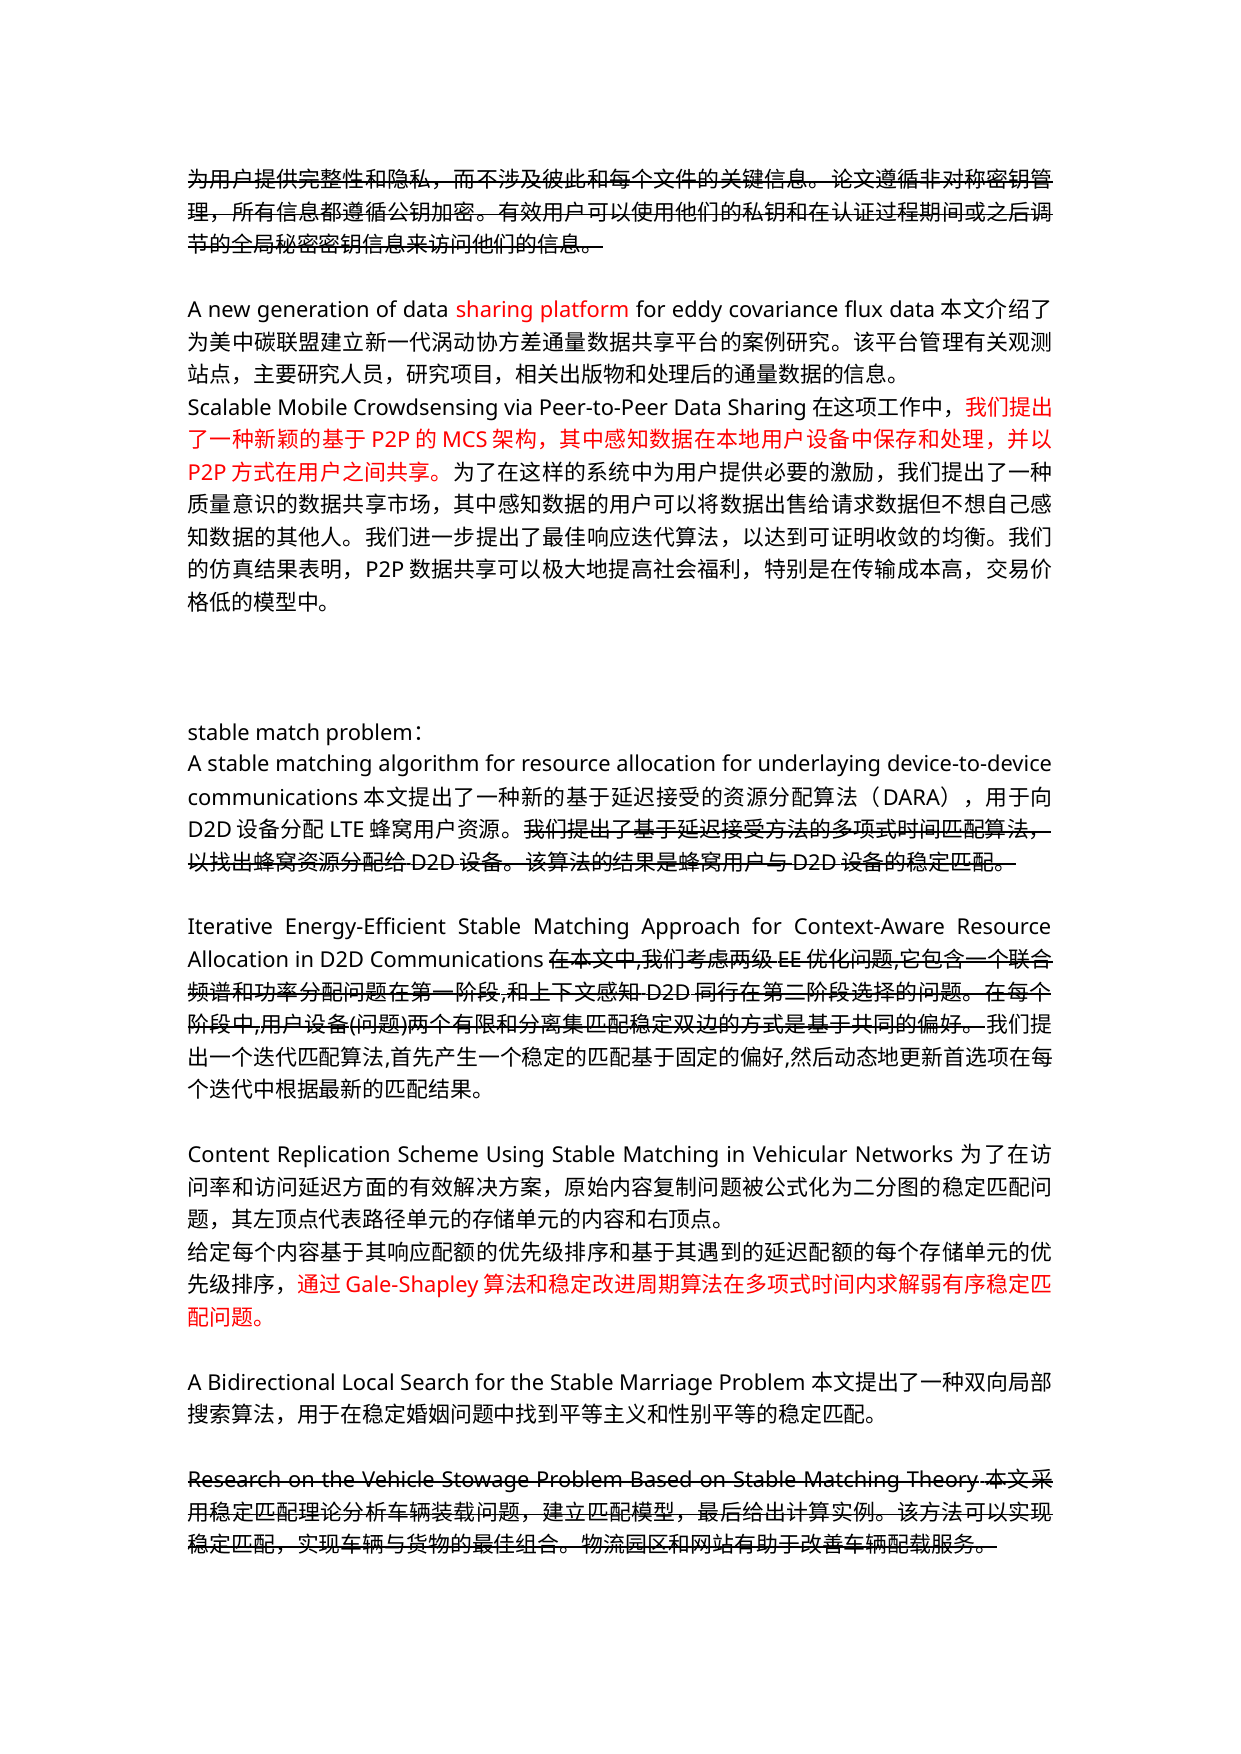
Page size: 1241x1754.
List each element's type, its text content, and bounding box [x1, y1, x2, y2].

text Research on the Vehicle Stowage Problem Based on Stable Matching Theory本文采用稳定匹配理论分析车辆装载问题，建立匹配模型，最后给出计算实例。该方法可以实现稳定匹配，实现车辆与货物的最佳组合。物流园区和网站有助于改善车辆配载服务。 [187, 1462, 1053, 1514]
text 为用户提供完整性和隐私，而不涉及彼此和每个文件的关键信息。论文遵循非对称密钥管理，所有信息都遵循公钥加密。有效用户可以使用他们的私钥和在认证过程期间或之后调节的全局秘密密钥信息来访问他们的信息。 [187, 182, 1053, 214]
text A stable matching algorithm for resource allocation for underlaying device-to-device communications本文提出了一种新的基于延迟接受的资源分配算法（DARA），用于向D2D设备分配LTE蜂窝用户资源。我们提出了基于延迟接受方法的多项式时间匹配算法，以找出蜂窝资源分配给D2D设备。该算法的结果是蜂窝用户与D2D设备的稳定匹配。 [187, 747, 1053, 877]
text stable match problem： [187, 714, 1053, 747]
text 为用户提供完整性和隐私，而不涉及彼此和每个文件的关键信息。论文遵循非对称密钥管理，所有信息都遵循公钥加密。有效用户可以使用他们的私钥和在认证过程期间或之后调节的全局秘密密钥信息来访问他们的信息。 [187, 215, 1053, 259]
text A new generation of data sharing platform for eddy covariance flux data本文介绍了为美中碳联盟建立新一代涡动协方差通量数据共享平台的案例研究。该平台管理有关观测站点，主要研究人员，研究项目，相关出版物和处理后的通量数据的信息。 [187, 292, 1053, 389]
text Scalable Mobile Crowdsensing via Peer-to-Peer Data Sharing在这项工作中，我们提出了一种新颖的基于P2P的MCS架构，其中感知数据在本地用户设备中保存和处理，并以P2P方式在用户之间共享。为了在这样的系统中为用户提供必要的激励，我们提出了一种质量意识的数据共享市场，其中感知数据的用户可以将数据出售给请求数据但不想自己感知数据的其他人。我们进一步提出了最佳响应迭代算法，以达到可证明收敛的均衡。我们的仿真结果表明，P2P数据共享可以极大地提高社会福利，特别是在传输成本高，交易价格低的模型中。 [187, 389, 1053, 617]
text A Bidirectional Local Search for the Stable Marriage Problem本文提出了一种双向局部搜索算法，用于在稳定婚姻问题中找到平等主义和性别平等的稳定匹配。 [187, 1364, 1053, 1429]
text Research on the Vehicle Stowage Problem Based on Stable Matching Theory本文采用稳定匹配理论分析车辆装载问题，建立匹配模型，最后给出计算实例。该方法可以实现稳定匹配，实现车辆与货物的最佳组合。物流园区和网站有助于改善车辆配载服务。 [187, 1515, 1053, 1559]
text 给定每个内容基于其响应配额的优先级排序和基于其遇到的延迟配额的每个存储单元的优先级排序，通过Gale-Shapley算法和稳定改进周期算法在多项式时间内求解弱有序稳定匹配问题。 [187, 1234, 1053, 1332]
text Iterative Energy-Efficient Stable Matching Approach for Context-Aware Resource Allocation in D2D Communications在本文中,我们考虑两级EE优化问题,它包含一个联合频谱和功率分配问题在第一阶段,和上下文感知D2D同行在第二阶段选择的问题。在每个阶段中,用户设备(问题)两个有限和分离集匹配稳定双边的方式是基于共同的偏好。我们提出一个迭代匹配算法,首先产生一个稳定的匹配基于固定的偏好,然后动态地更新首选项在每个迭代中根据最新的匹配结果。 [187, 909, 1053, 1104]
text Content Replication Scheme Using Stable Matching in Vehicular Networks为了在访问率和访问延迟方面的有效解决方案，原始内容复制问题被公式化为二分图的稳定匹配问题，其左顶点代表路径单元的存储单元的内容和右顶点。 [187, 1137, 1053, 1234]
text 为用户提供完整性和隐私，而不涉及彼此和每个文件的关键信息。论文遵循非对称密钥管理，所有信息都遵循公钥加密。有效用户可以使用他们的私钥和在认证过程期间或之后调节的全局秘密密钥信息来访问他们的信息。 [187, 162, 1053, 181]
